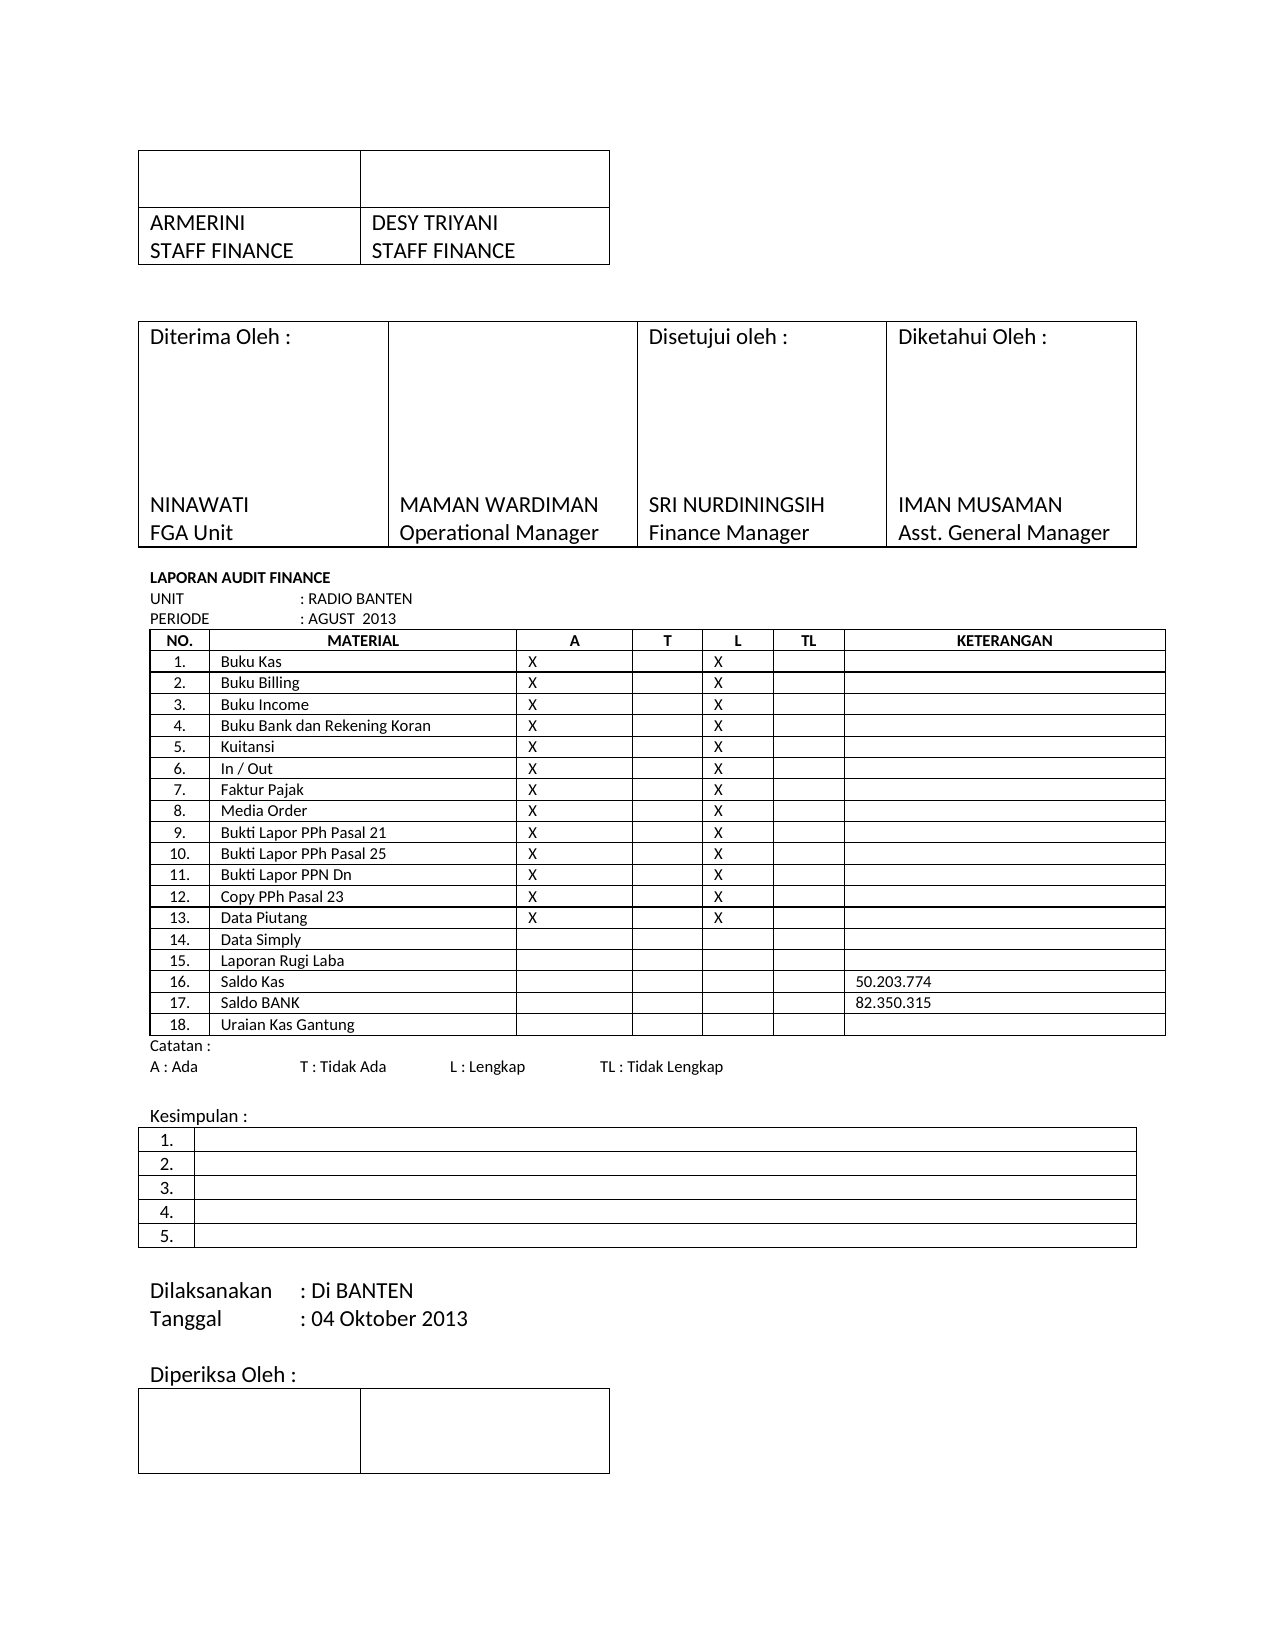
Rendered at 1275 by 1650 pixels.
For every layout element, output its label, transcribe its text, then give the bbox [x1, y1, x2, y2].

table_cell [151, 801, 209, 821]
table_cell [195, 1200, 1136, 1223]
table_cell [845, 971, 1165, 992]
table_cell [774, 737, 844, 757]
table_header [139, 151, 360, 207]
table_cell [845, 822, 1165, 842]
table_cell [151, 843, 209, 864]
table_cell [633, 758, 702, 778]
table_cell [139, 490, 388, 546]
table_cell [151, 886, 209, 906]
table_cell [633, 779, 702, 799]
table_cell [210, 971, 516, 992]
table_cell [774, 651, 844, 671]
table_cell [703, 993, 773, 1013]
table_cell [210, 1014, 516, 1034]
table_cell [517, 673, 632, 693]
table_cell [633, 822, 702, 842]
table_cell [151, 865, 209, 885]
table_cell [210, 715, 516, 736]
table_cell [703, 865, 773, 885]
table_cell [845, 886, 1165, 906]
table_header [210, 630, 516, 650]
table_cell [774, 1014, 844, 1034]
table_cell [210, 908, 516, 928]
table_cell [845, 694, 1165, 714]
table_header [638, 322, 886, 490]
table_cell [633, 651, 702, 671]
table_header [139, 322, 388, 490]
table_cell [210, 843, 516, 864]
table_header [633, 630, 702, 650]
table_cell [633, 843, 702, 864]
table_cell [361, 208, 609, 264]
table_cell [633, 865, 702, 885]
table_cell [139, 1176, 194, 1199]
text LAPORAN AUDIT FINANCE [150, 568, 1125, 588]
text PERIODE : AGUST 2013 [150, 608, 1125, 629]
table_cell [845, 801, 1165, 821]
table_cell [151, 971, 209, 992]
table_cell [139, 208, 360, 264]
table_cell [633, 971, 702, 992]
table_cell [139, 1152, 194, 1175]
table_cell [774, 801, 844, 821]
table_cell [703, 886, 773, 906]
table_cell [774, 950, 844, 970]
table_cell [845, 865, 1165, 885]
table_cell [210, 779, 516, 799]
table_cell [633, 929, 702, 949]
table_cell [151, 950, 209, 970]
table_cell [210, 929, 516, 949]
text Catatan : [150, 1036, 1125, 1056]
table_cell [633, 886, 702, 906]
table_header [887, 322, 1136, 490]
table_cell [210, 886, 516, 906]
text A : Ada T : Tidak Ada L : Lengkap TL : Tidak Lengkap [150, 1056, 1125, 1076]
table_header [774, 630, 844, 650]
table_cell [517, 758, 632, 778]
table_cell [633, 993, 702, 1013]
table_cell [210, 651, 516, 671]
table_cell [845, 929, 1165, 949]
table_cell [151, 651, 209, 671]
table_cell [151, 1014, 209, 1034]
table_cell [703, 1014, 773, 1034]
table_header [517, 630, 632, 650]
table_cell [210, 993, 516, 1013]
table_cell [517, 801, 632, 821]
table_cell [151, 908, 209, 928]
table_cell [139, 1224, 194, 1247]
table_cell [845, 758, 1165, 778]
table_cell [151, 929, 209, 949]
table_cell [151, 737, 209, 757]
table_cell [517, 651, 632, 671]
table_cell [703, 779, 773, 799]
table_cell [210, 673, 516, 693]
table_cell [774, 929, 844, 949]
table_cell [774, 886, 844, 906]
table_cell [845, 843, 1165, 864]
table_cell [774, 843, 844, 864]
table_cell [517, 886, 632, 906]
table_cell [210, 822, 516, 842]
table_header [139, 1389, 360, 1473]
text Dilaksanakan : Di BANTEN [150, 1276, 1125, 1304]
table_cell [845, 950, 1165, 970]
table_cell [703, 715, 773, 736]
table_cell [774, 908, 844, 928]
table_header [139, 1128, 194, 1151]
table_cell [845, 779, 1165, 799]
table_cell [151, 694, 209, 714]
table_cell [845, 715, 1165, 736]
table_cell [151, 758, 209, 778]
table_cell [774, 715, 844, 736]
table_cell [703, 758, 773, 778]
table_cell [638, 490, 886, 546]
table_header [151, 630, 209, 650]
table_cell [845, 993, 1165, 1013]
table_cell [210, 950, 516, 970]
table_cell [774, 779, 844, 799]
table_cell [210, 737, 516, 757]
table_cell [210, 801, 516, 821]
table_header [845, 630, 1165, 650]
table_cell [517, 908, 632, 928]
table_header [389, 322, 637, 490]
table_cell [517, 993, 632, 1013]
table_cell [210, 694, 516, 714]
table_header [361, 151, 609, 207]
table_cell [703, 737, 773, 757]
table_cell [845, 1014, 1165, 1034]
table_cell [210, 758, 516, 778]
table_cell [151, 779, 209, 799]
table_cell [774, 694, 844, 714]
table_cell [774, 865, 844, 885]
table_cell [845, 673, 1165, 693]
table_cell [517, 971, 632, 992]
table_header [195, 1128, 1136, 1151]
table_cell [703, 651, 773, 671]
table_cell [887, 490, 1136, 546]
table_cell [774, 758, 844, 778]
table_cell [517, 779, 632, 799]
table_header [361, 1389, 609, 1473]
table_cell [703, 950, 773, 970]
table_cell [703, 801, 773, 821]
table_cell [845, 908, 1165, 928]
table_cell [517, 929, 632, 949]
text Kesimpulan : [150, 1104, 1125, 1127]
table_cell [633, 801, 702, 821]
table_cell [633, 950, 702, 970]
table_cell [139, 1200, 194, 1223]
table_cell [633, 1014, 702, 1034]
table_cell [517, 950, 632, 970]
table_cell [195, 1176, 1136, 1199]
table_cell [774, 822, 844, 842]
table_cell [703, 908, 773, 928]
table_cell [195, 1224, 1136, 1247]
text UNIT : RADIO BANTEN [150, 588, 1125, 608]
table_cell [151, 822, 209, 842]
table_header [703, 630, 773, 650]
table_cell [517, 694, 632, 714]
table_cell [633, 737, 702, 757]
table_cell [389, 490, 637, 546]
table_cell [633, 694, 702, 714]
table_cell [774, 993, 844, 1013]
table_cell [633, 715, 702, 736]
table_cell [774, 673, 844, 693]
text Tanggal : 04 Oktober 2013 [150, 1304, 1125, 1332]
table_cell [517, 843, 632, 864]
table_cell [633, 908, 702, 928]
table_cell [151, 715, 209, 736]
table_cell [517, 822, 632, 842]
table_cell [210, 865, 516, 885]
text Diperiksa Oleh : [150, 1360, 1125, 1388]
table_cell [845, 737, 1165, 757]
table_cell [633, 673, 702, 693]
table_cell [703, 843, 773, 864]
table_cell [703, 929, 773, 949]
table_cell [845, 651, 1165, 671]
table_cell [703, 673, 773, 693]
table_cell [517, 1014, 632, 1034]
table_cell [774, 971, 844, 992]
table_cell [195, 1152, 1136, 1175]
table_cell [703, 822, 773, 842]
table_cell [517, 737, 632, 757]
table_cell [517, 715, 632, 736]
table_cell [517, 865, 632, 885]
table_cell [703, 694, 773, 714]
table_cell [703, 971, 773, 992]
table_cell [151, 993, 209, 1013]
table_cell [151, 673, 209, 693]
